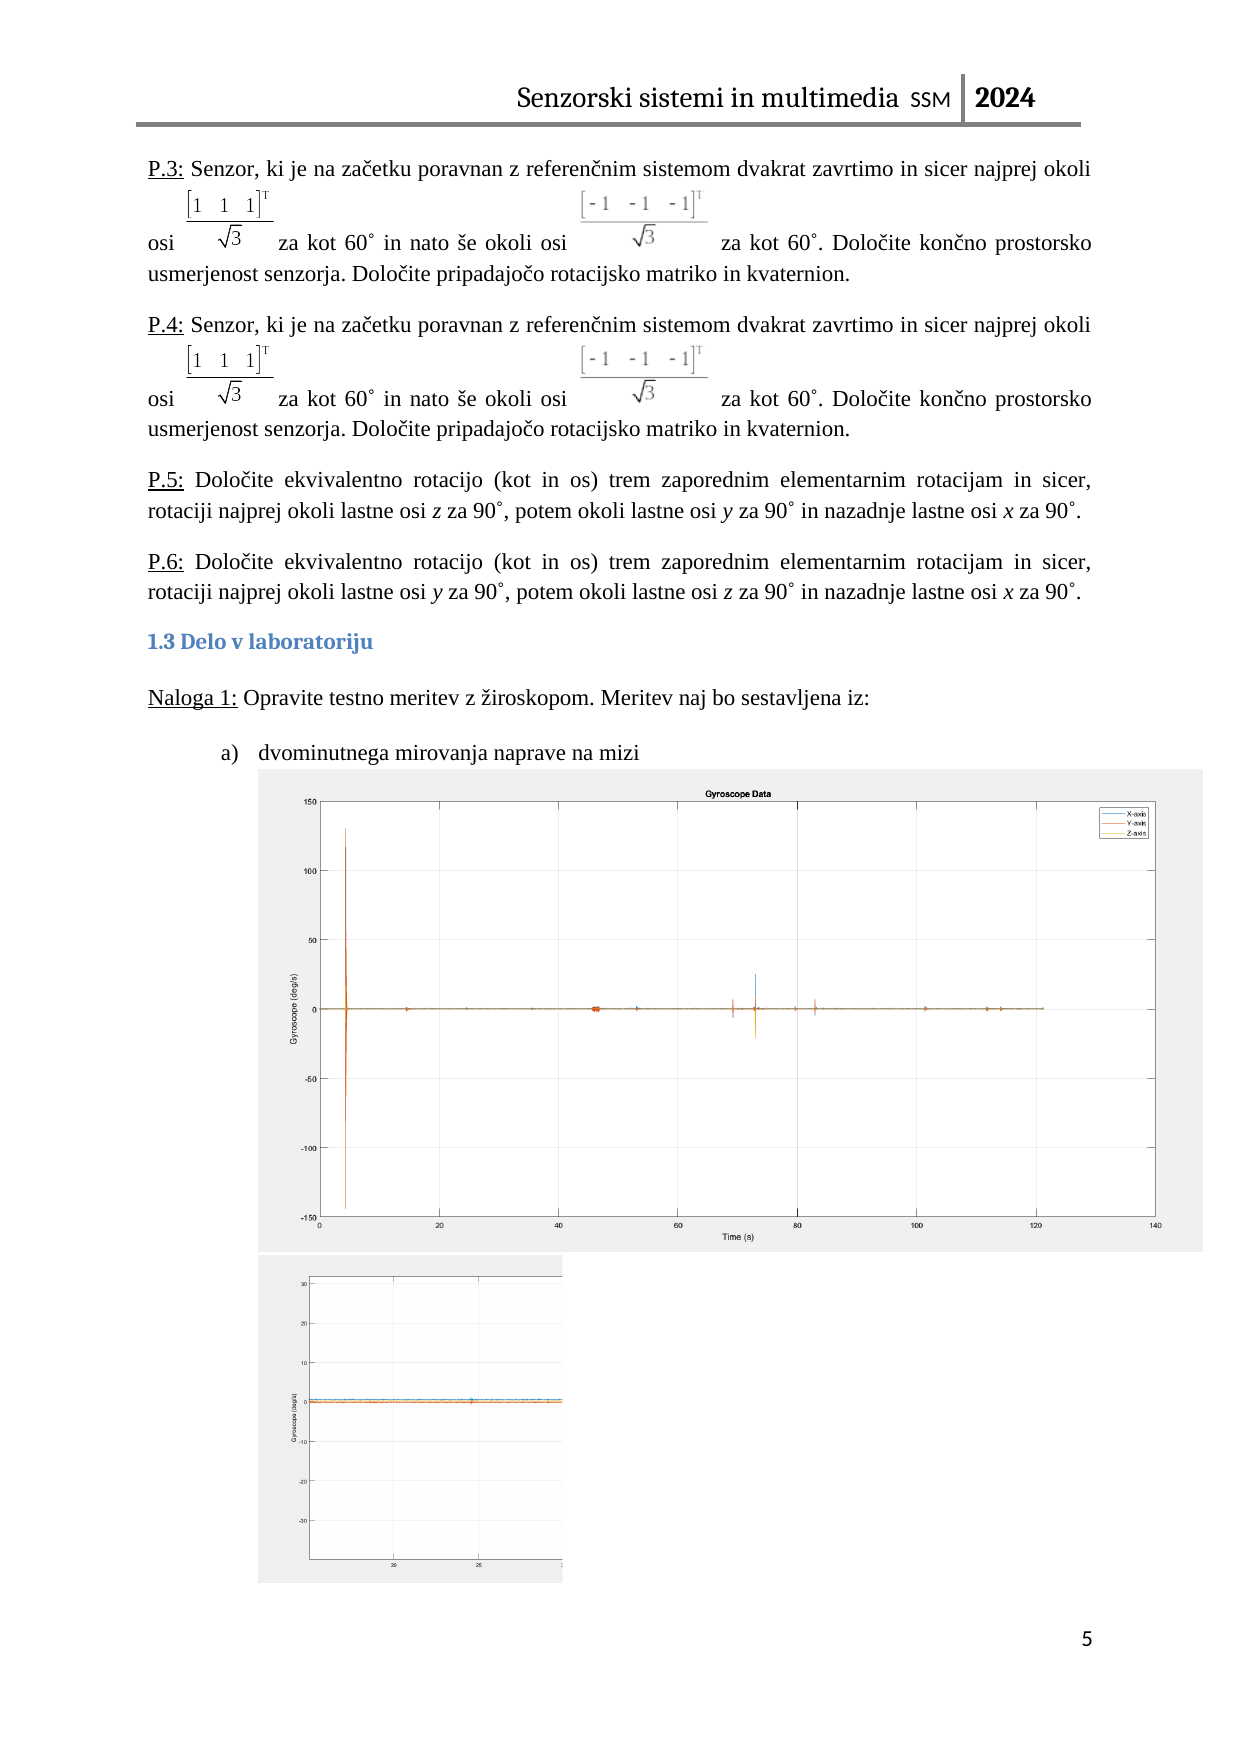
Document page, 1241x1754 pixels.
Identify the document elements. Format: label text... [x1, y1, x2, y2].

text P.4: Senzor, ki je na začetku poravnan z referenčnim sistemom dvakrat zavrtimo in sicer najprej okoli osi za kot 60˚ in nato še okoli osi za kot 60˚. Določite končno prostorsko usmerjenost senzorja. Določite pripadajočo rotacijsko matriko in kvaternion. [148, 311, 1093, 442]
list dvominutnega mirovanja naprave na mizi [221, 739, 1093, 766]
text P.6: Določite ekvivalentno rotacijo (kot in os) trem zaporednim elementarnim rotacijam in sicer, rotaciji najprej okoli lastne osi y za 90˚, potem okoli lastne osi z za 90˚ in nazadnje lastne osi x za 90˚. [148, 548, 1093, 604]
text P.3: Senzor, ki je na začetku poravnan z referenčnim sistemom dvakrat zavrtimo in sicer najprej okoli osi za kot 60˚ in nato še okoli osi za kot 60˚. Določite končno prostorsko usmerjenost senzorja. Določite pripadajočo rotacijsko matriko in kvaternion. [148, 155, 1093, 286]
text P.5: Določite ekvivalentno rotacijo (kot in os) trem zaporednim elementarnim rotacijam in sicer, rotaciji najprej okoli lastne osi z za 90˚, potem okoli lastne osi y za 90˚ in nazadnje lastne osi x za 90˚. [148, 466, 1093, 523]
text Naloga 1: Opravite testno meritev z žiroskopom. Meritev naj bo sestavljena iz: [148, 684, 1093, 711]
picture [258, 769, 1203, 1252]
picture [258, 1255, 563, 1583]
subtitle 1.3 Delo v laboratoriju [148, 629, 1093, 655]
